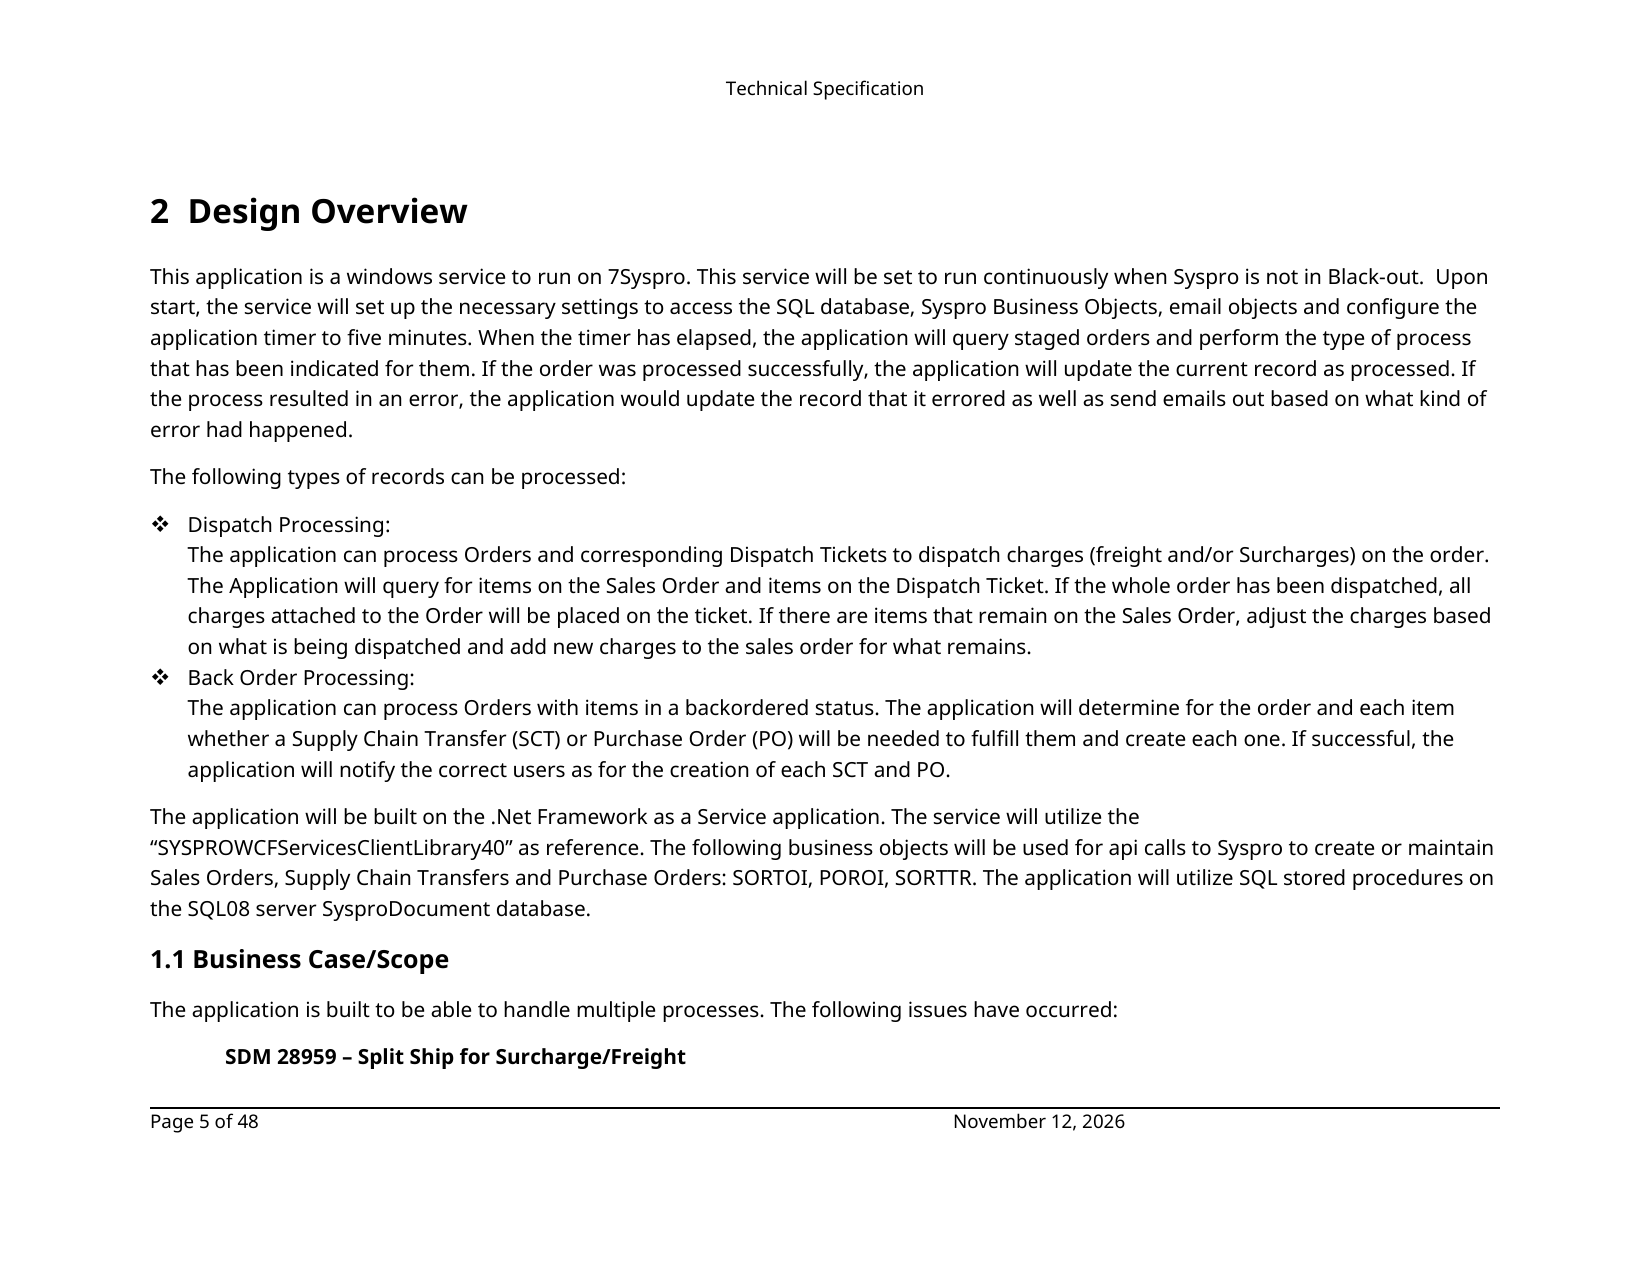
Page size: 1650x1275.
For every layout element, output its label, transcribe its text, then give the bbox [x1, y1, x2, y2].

list Dispatch Processing: The application can process Orders and corresponding Dispatch Tickets to dispatch charges (freight and/or Surcharges) on the order. The Application will query for items on the Sales Order and items on the Dispatch Ticket. If the whole order has been dispatched, all charges attached to the Order will be placed on the ticket. If there are items that remain on the Sales Order, adjust the charges based on what is being dispatched and add new charges to the sales order for what remains. [150, 510, 1500, 661]
text The application will be built on the .Net Framework as a Service application. The service will utilize the “SYSPROWCFServicesClientLibrary40” as reference. The following business objects will be used for api calls to Syspro to create or maintain Sales Orders, Supply Chain Transfers and Purchase Orders: SORTOI, POROI, SORTTR. The application will utilize SQL stored procedures on the SQL08 server SysproDocument database. [150, 802, 1500, 922]
text The application is built to be able to handle multiple processes. The following issues have occurred: [150, 995, 1500, 1023]
text SDM 28959 – Split Ship for Surcharge/Freight [150, 1042, 1500, 1070]
list Back Order Processing: The application can process Orders with items in a backordered status. The application will determine for the order and each item whether a Supply Chain Transfer (SCT) or Purchase Order (PO) will be needed to fulfill them and create each one. If successful, the application will notify the correct users as for the creation of each SCT and PO. [150, 663, 1500, 783]
subtitle Design Overview [150, 187, 1500, 233]
text The following types of records can be processed: [150, 462, 1500, 491]
subtitle 1.1 Business Case/Scope [150, 941, 1500, 975]
text This application is a windows service to run on 7Syspro. This service will be set to run continuously when Syspro is not in Black-out. Upon start, the service will set up the necessary settings to access the SQL database, Syspro Business Objects, email objects and configure the application timer to five minutes. When the timer has elapsed, the application will query staged orders and perform the type of process that has been indicated for them. If the order was processed successfully, the application will update the current record as processed. If the process resulted in an error, the application would update the record that it errored as well as send emails out based on what kind of error had happened. [150, 262, 1500, 444]
